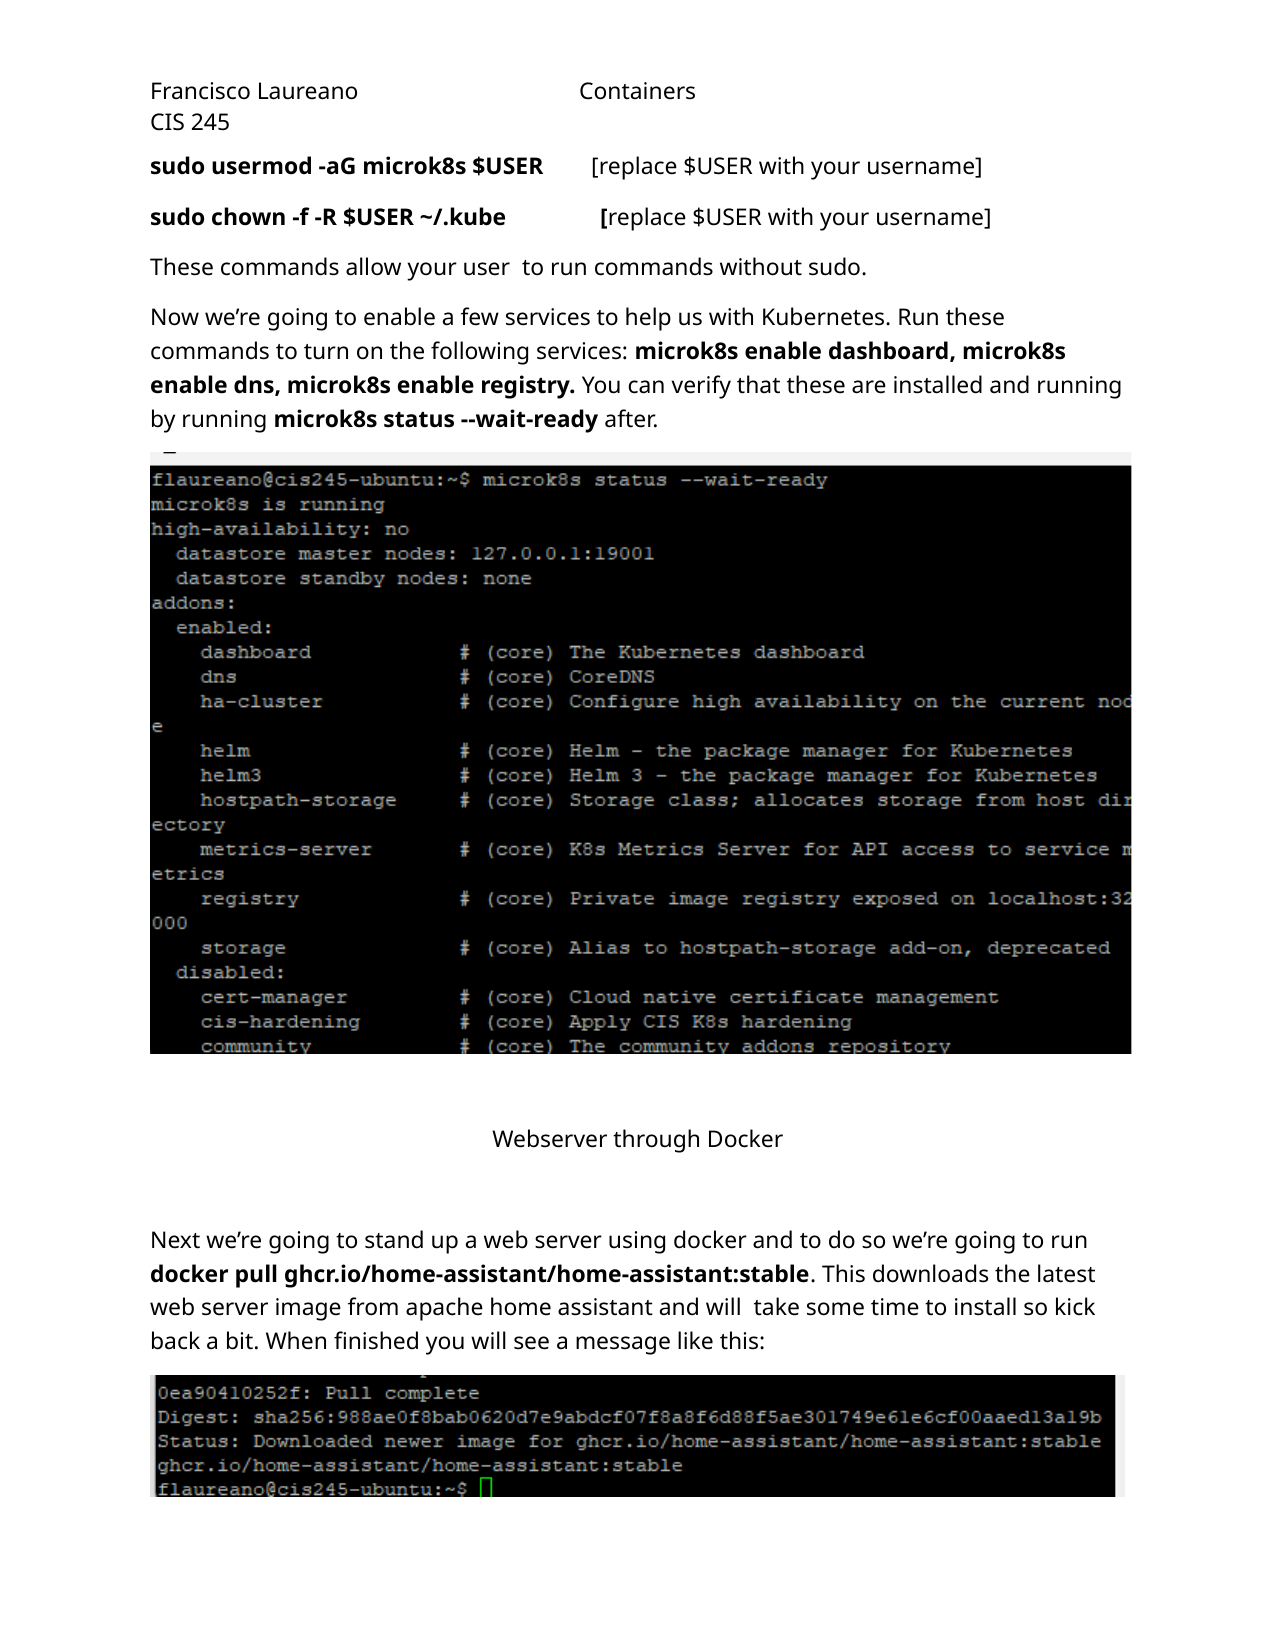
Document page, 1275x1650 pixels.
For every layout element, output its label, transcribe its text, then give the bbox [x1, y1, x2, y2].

text Now we’re going to enable a few services to help us with Kubernetes. Run these commands to turn on the following services: microk8s enable dashboard, microk8s enable dns, microk8s enable registry. You can verify that these are installed and running by running microk8s status --wait-ready after. [150, 301, 1125, 434]
text Next we’re going to stand up a web server using docker and to do so we’re going to run docker pull ghcr.io/home-assistant/home-assistant:stable. This downloads the latest web server image from apache home assistant and will take some time to install so kick back a bit. When finished you will see a message like this: [150, 1224, 1125, 1356]
text Webserver through Docker [150, 1123, 1125, 1154]
picture [150, 452, 1132, 1054]
text sudo chown -f -R $USER ~/.kube [replace $USER with your username] [150, 200, 1125, 232]
picture [150, 1375, 1125, 1497]
text These commands allow your user to run commands without sudo. [150, 251, 1125, 282]
text sudo usermod -aG microk8s $USER [replace $USER with your username] [150, 150, 1125, 181]
